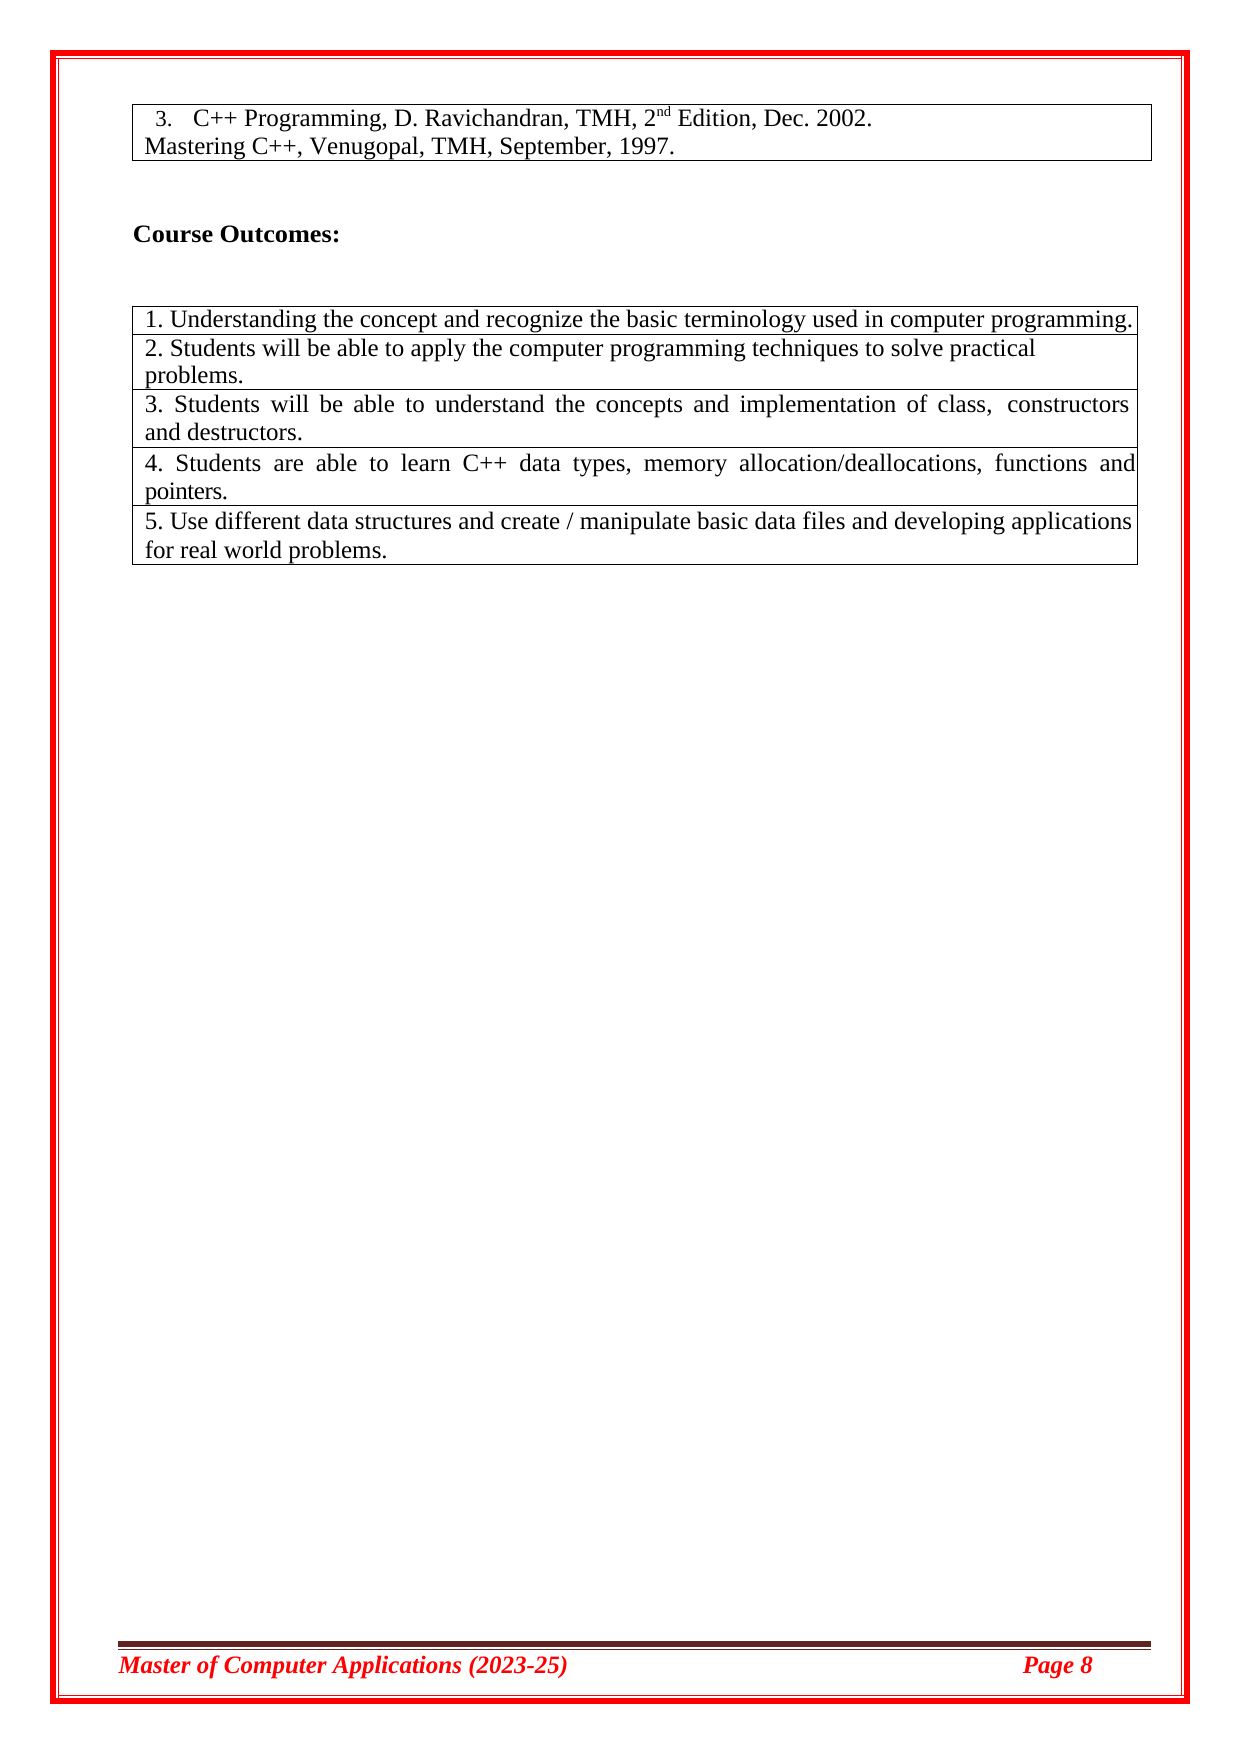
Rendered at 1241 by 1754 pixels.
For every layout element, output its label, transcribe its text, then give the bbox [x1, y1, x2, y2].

table_cell 5. Use different data structures and create / manipulate basic data files and developing applications for real world problems. [133, 506, 1137, 564]
text Course Outcomes: [74, 219, 1151, 247]
table_cell 4. Students are able to learn C++ data types, memory allocation/deallocations, functions and pointers. [133, 448, 1137, 505]
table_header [133, 105, 1151, 160]
table_cell 2. Students will be able to apply the computer programming techniques to solve practical problems. [133, 335, 1137, 389]
table_cell 3. Students will be able to understand the concepts and implementation of class, constructors and destructors. [133, 390, 1137, 447]
table_header 1. Understanding the concept and recognize the basic terminology used in computer programming. [133, 307, 1137, 334]
